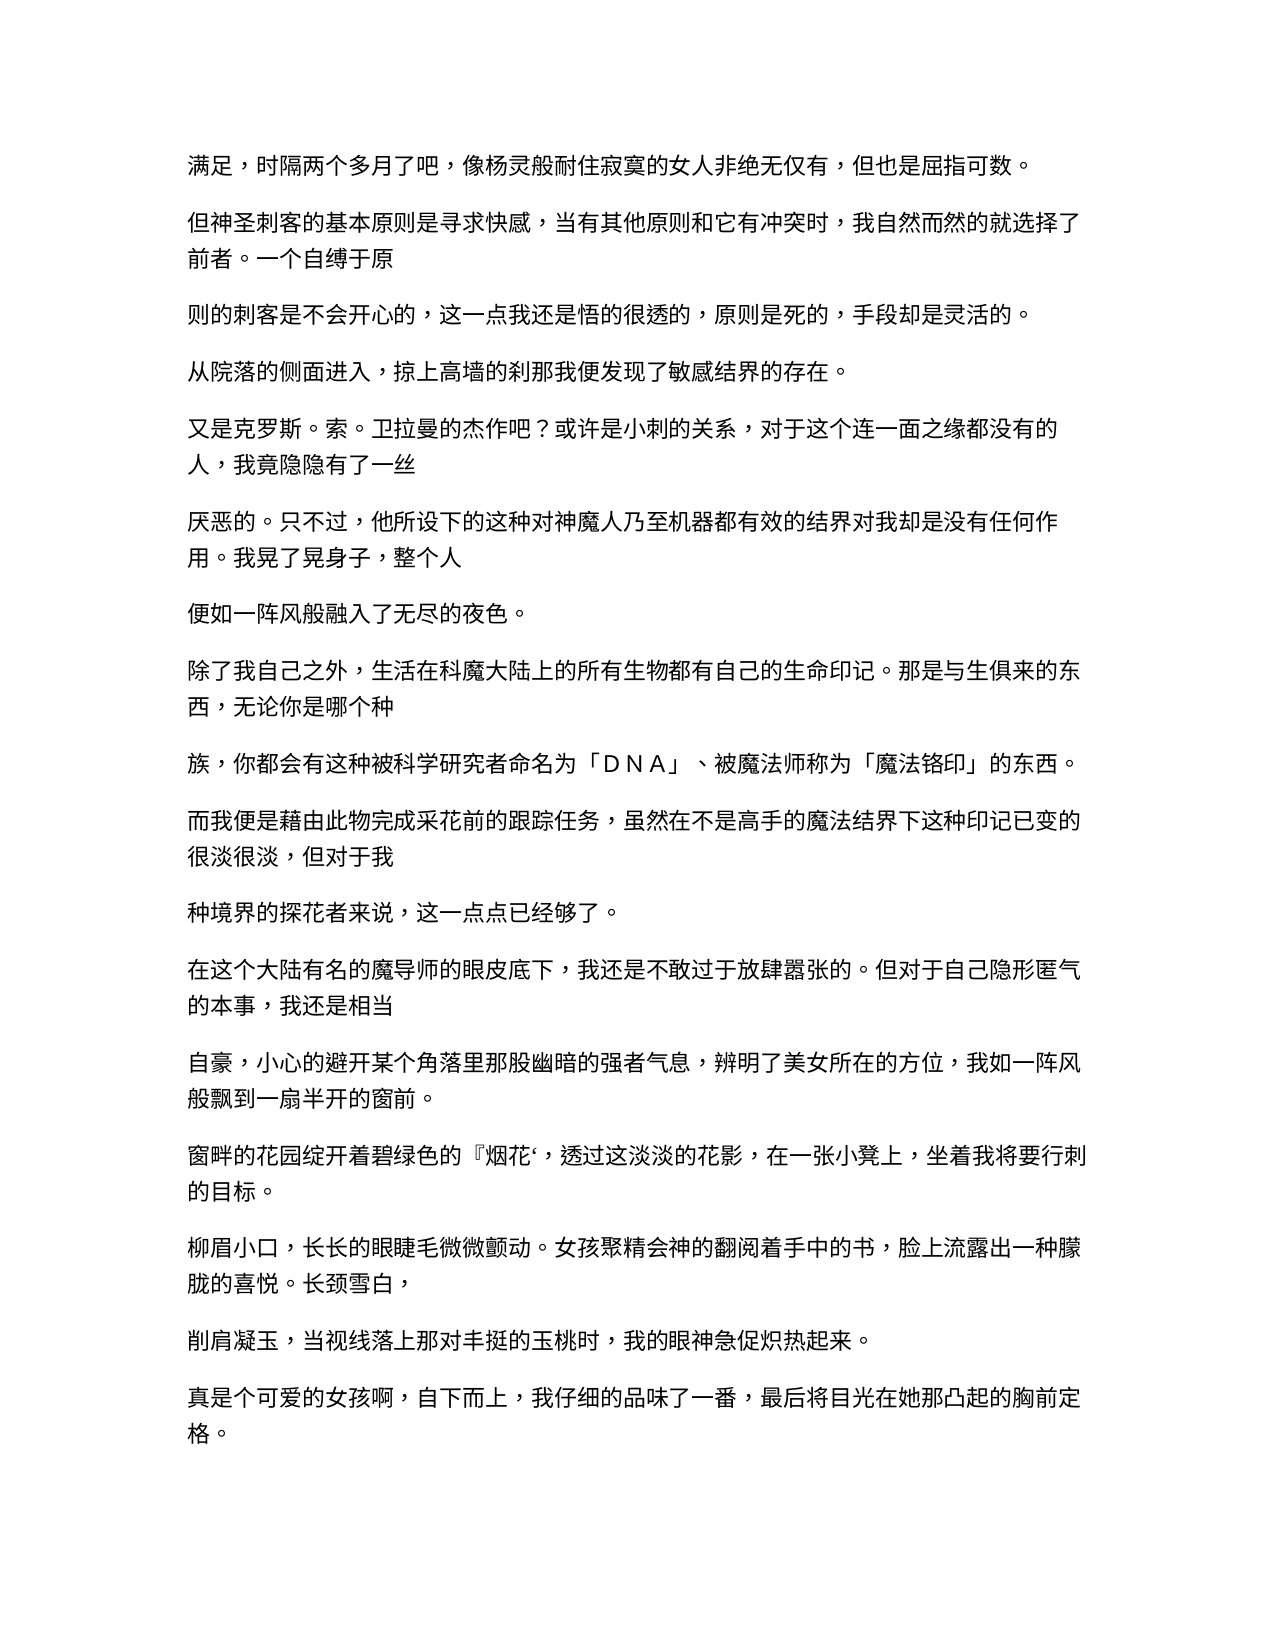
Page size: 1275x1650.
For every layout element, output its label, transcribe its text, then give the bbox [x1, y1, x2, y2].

text 厌恶的。只不过，他所设下的这种对神魔人乃至机器都有效的结界对我却是没有任何作用。我晃了晃身子，整个人 [187, 506, 1087, 573]
text 则的刺客是不会开心的，这一点我还是悟的很透的，原则是死的，手段却是灵活的。 [187, 299, 1087, 331]
text 除了我自己之外，生活在科魔大陆上的所有生物都有自己的生命印记。那是与生俱来的东西，无论你是哪个种 [187, 655, 1087, 722]
text 便如一阵风般融入了无尽的夜色。 [187, 598, 1087, 630]
text 种境界的探花者来说，这一点点已经够了。 [187, 897, 1087, 929]
text 满足，时隔两个多月了吧，像杨灵般耐住寂寞的女人非绝无仅有，但也是屈指可数。 [187, 150, 1087, 181]
text 从院落的侧面进入，掠上高墙的刹那我便发现了敏感结界的存在。 [187, 356, 1087, 387]
text 窗畔的花园绽开着碧绿色的『烟花‘，透过这淡淡的花影，在一张小凳上，坐着我将要行刺的目标。 [187, 1139, 1087, 1207]
text 而我便是藉由此物完成采花前的跟踪任务，虽然在不是高手的魔法结界下这种印记已变的很淡很淡，但对于我 [187, 805, 1087, 872]
text 族，你都会有这种被科学研究者命名为「ＤＮＡ」、被魔法师称为「魔法铬印」的东西。 [187, 748, 1087, 779]
text 在这个大陆有名的魔导师的眼皮底下，我还是不敢过于放肆嚣张的。但对于自己隐形匿气的本事，我还是相当 [187, 954, 1087, 1021]
text 但神圣刺客的基本原则是寻求快感，当有其他原则和它有冲突时，我自然而然的就选择了前者。一个自缚于原 [187, 207, 1087, 274]
text 柳眉小口，长长的眼睫毛微微颤动。女孩聚精会神的翻阅着手中的书，脸上流露出一种朦胧的喜悦。长颈雪白， [187, 1232, 1087, 1299]
text 自豪，小心的避开某个角落里那股幽暗的强者气息，辨明了美女所在的方位，我如一阵风般飘到一扇半开的窗前。 [187, 1047, 1087, 1114]
text 真是个可爱的女孩啊，自下而上，我仔细的品味了一番，最后将目光在她那凸起的胸前定格。 [187, 1382, 1087, 1449]
text 削肩凝玉，当视线落上那对丰挺的玉桃时，我的眼神急促炽热起来。 [187, 1325, 1087, 1356]
text 又是克罗斯。索。卫拉曼的杰作吧？或许是小刺的关系，对于这个连一面之缘都没有的人，我竟隐隐有了一丝 [187, 413, 1087, 480]
